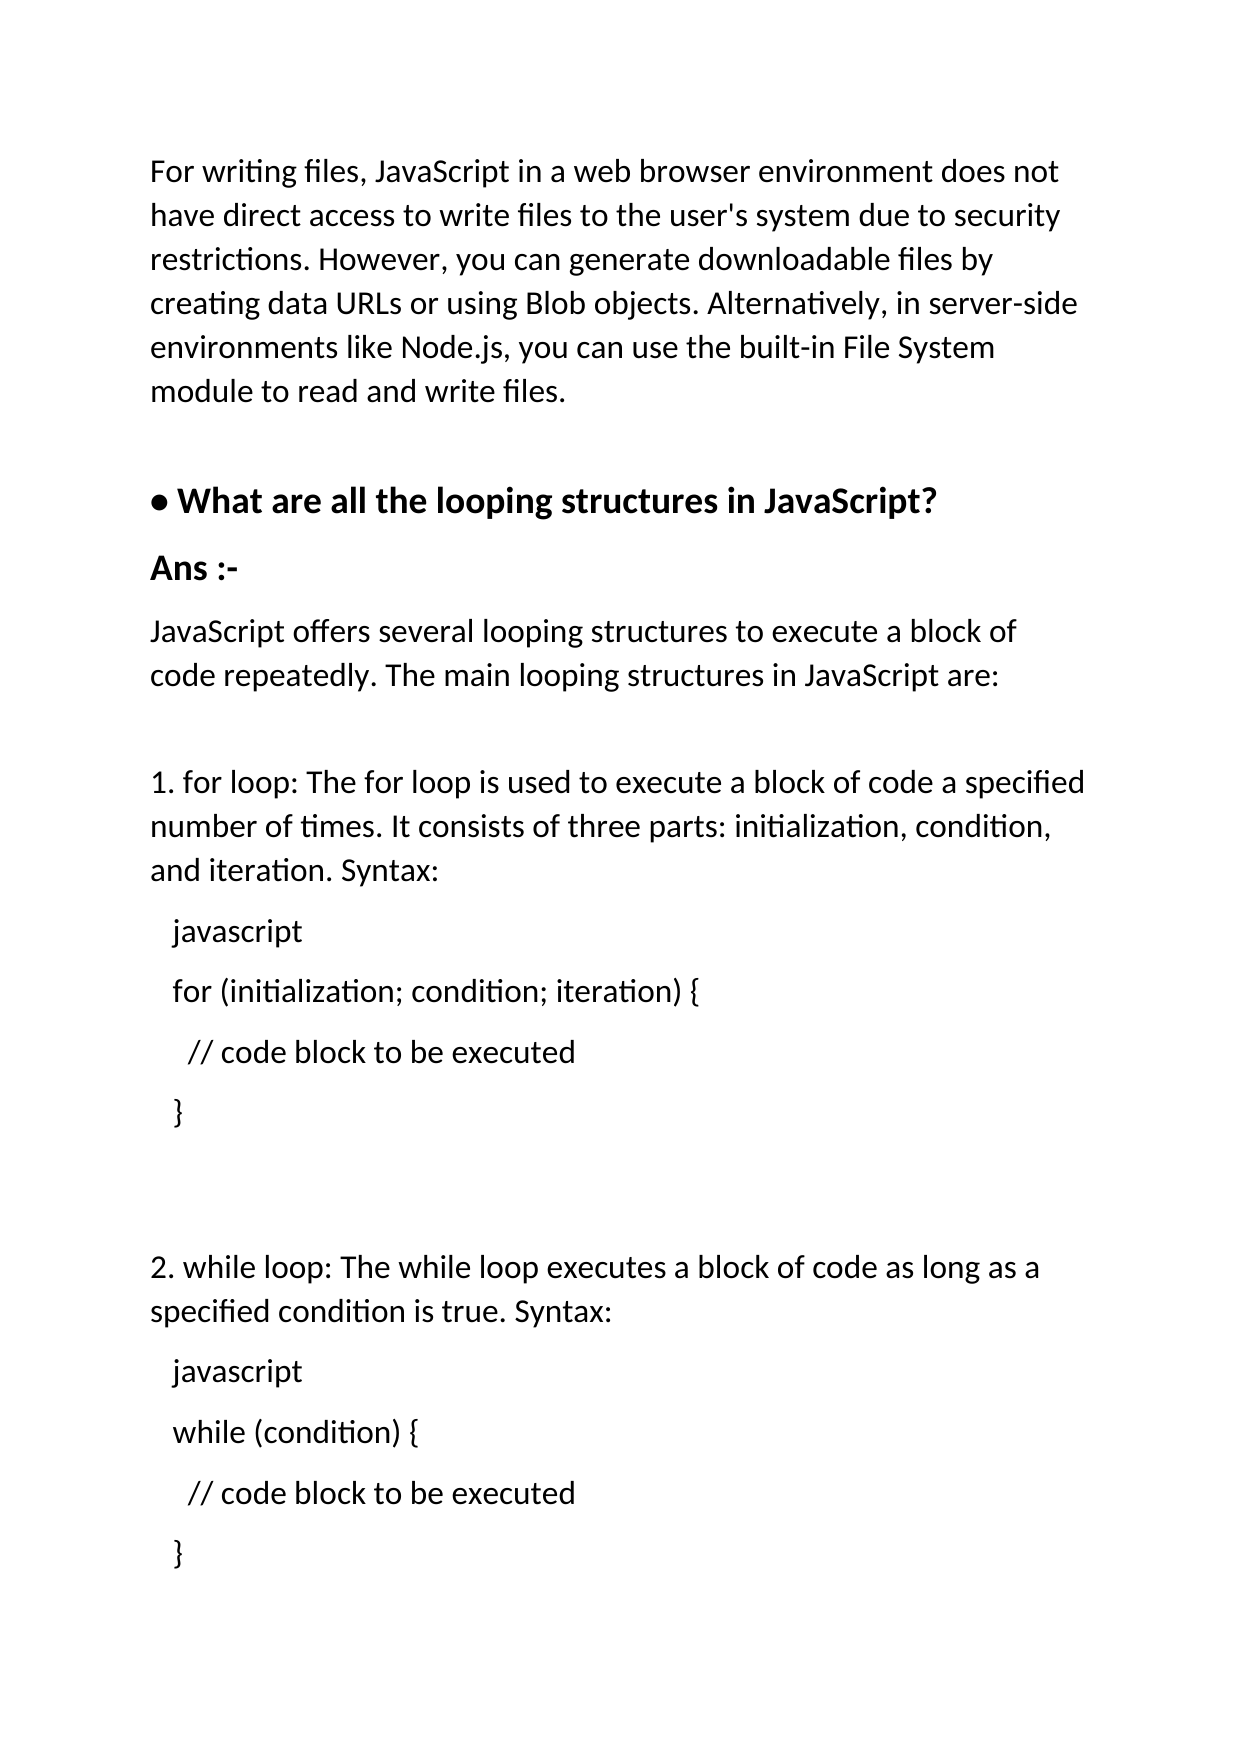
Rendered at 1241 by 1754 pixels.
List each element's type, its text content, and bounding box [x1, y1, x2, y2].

text For writing files, JavaScript in a web browser environment does not have direct access to write files to the user's system due to security restrictions. However, you can generate downloadable files by creating data URLs or using Blob objects. Alternatively, in server-side environments like Node.js, you can use the built-in File System module to read and write files. [150, 150, 1090, 411]
text • What are all the looping structures in JavaScript? [150, 477, 1090, 523]
text while (condition) { [150, 1411, 1090, 1452]
text javascript [150, 1350, 1090, 1391]
text } [150, 1091, 1090, 1132]
text 2. while loop: The while loop executes a block of code as long as a specified condition is true. Syntax: [150, 1246, 1090, 1331]
text // code block to be executed [150, 1472, 1090, 1512]
text javascript [150, 909, 1090, 950]
text // code block to be executed [150, 1031, 1090, 1072]
text 1. for loop: The for loop is used to execute a block of code a specified number of times. It consists of three parts: initialization, condition, and iteration. Syntax: [150, 761, 1090, 890]
text } [150, 1532, 1090, 1573]
text for (initialization; condition; iteration) { [150, 970, 1090, 1011]
text JavaScript offers several looping structures to execute a block of code repeatedly. The main looping structures in JavaScript are: [150, 609, 1090, 694]
text Ans :- [150, 543, 1090, 589]
